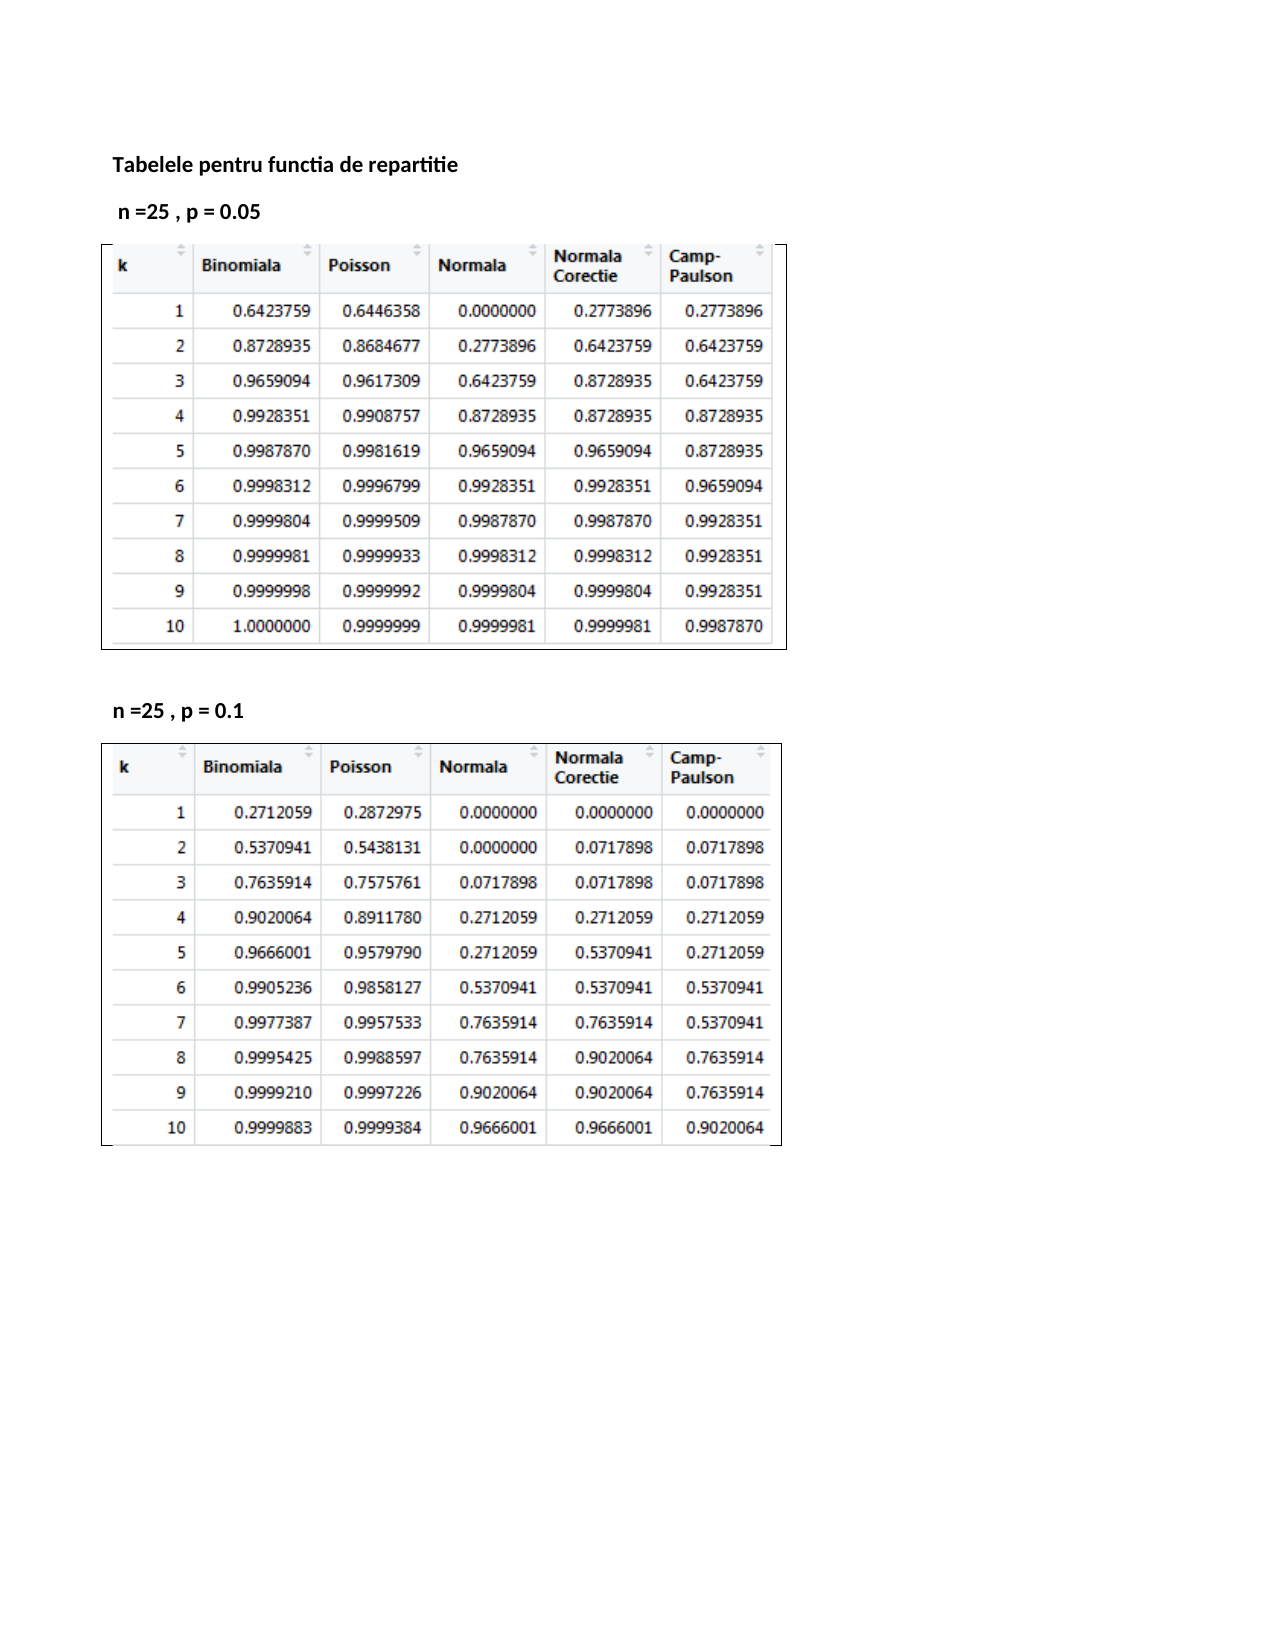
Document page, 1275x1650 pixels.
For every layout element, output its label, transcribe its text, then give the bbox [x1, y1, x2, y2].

text n =25 , p = 0.05 [112, 197, 1162, 225]
table_header [102, 744, 112, 1145]
table_header [102, 245, 786, 648]
text Tabelele pentru functia de repartitie [112, 150, 1162, 178]
text n =25 , p = 0.1 [112, 696, 1162, 724]
picture [112, 744, 771, 1146]
picture [112, 244, 775, 646]
table_header [771, 744, 781, 1145]
